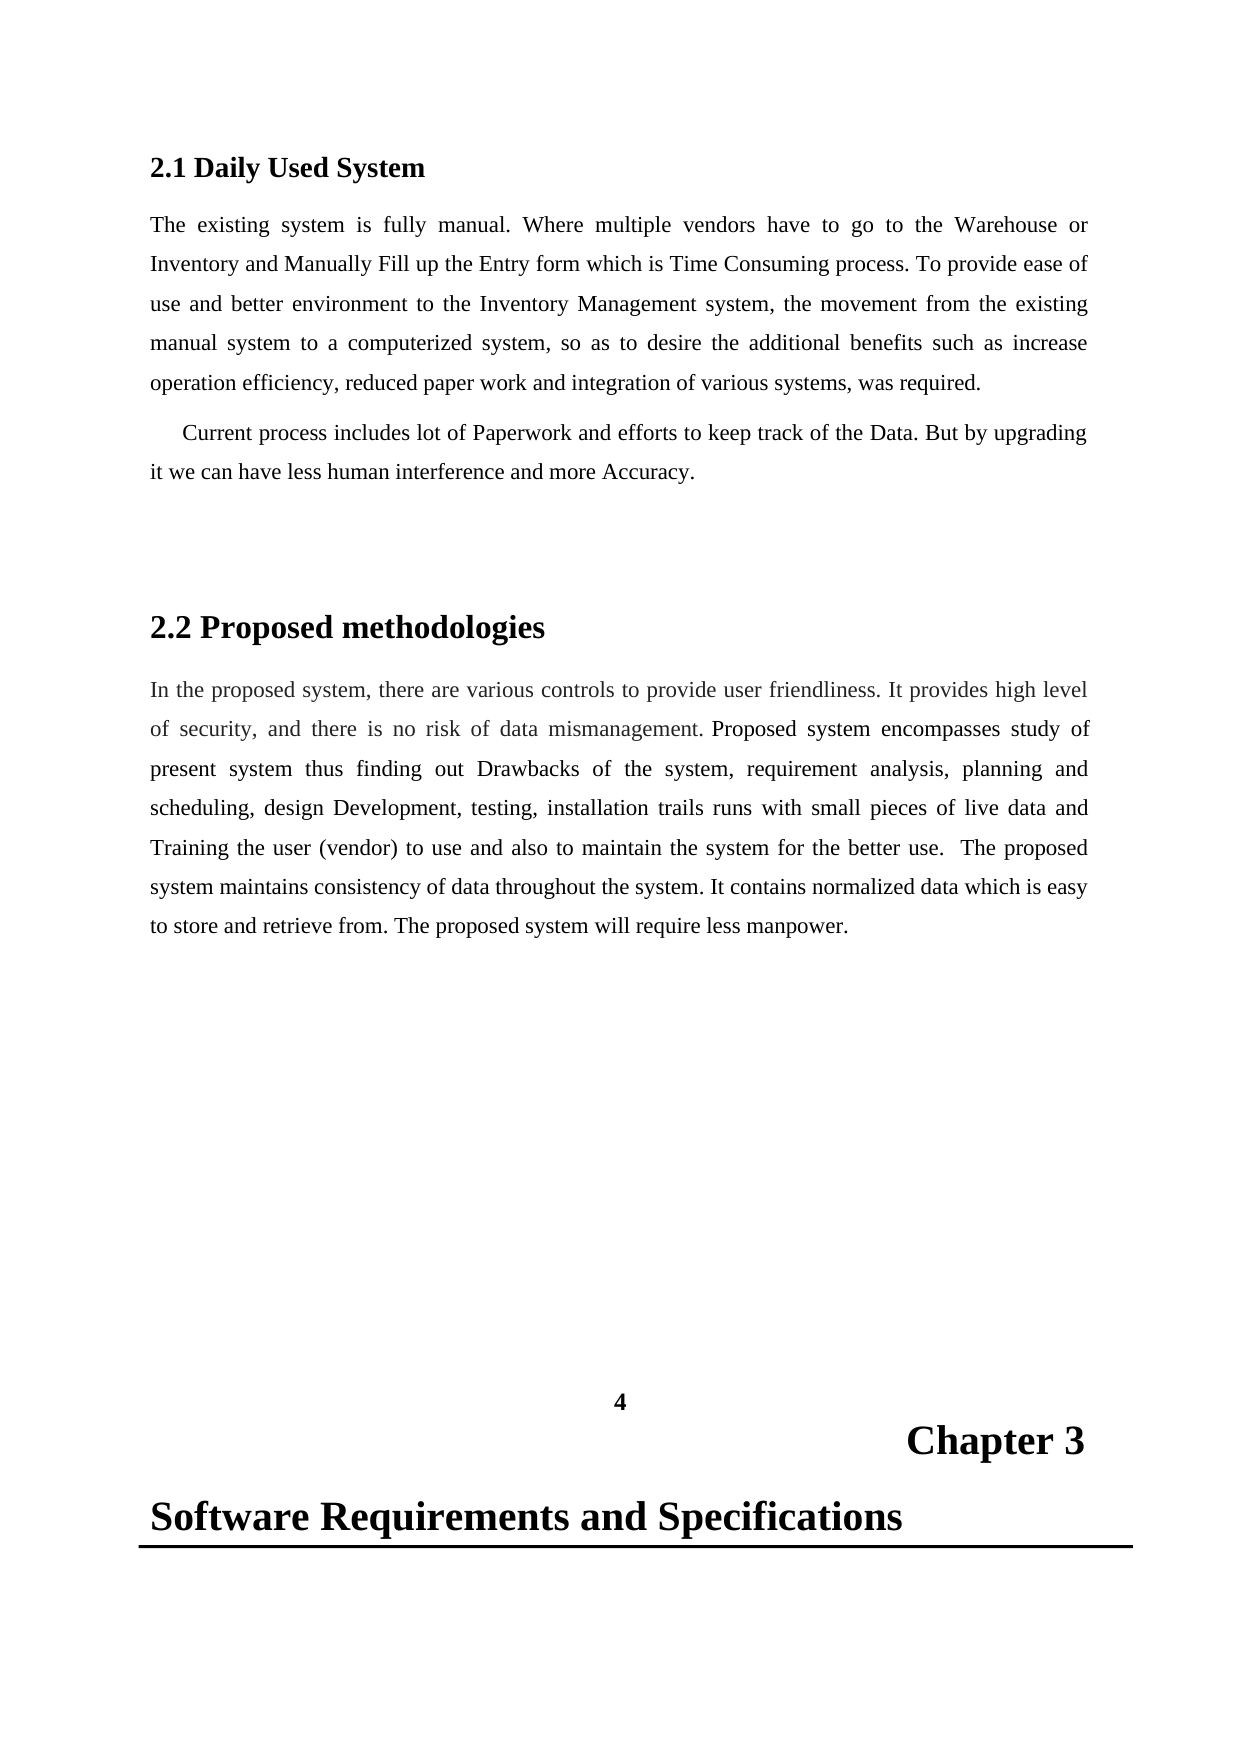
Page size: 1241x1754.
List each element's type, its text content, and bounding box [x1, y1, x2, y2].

text Current process includes lot of Paperwork and efforts to keep track of the Data. But by upgrading it we can have less human interference and more Accuracy. [150, 418, 1090, 484]
text In the proposed system, there are various controls to provide user friendliness. It provides high level of security, and there is no risk of data mismanagement. Proposed system encompasses study of present system thus finding out Drawbacks of the system, requirement analysis, planning and scheduling, design Development, testing, installation trails runs with small pieces of live data and Training the user (vendor) to use and also to maintain the system for the better use. The proposed system maintains consistency of data throughout the system. It contains normalized data which is easy to store and retrieve from. The proposed system will require less manpower. [150, 702, 1090, 939]
text The existing system is fully manual. Where multiple vendors have to go to the Warehouse or Inventory and Manually Fill up the Entry form which is Time Consuming process. To provide ease of use and better environment to the Inventory Management system, the movement from the existing manual system to a computerized system, so as to desire the additional benefits such as increase operation efficiency, reduced paper work and integration of various systems, was required. [150, 211, 1090, 395]
text Software Requirements and Specifications [150, 1491, 1090, 1539]
text 2.2 Proposed methodologies [150, 608, 1090, 646]
list Chapter 3 [239, 1415, 1090, 1463]
text 2.1 Daily Used System [150, 150, 1090, 183]
text 4 [150, 1387, 1090, 1415]
